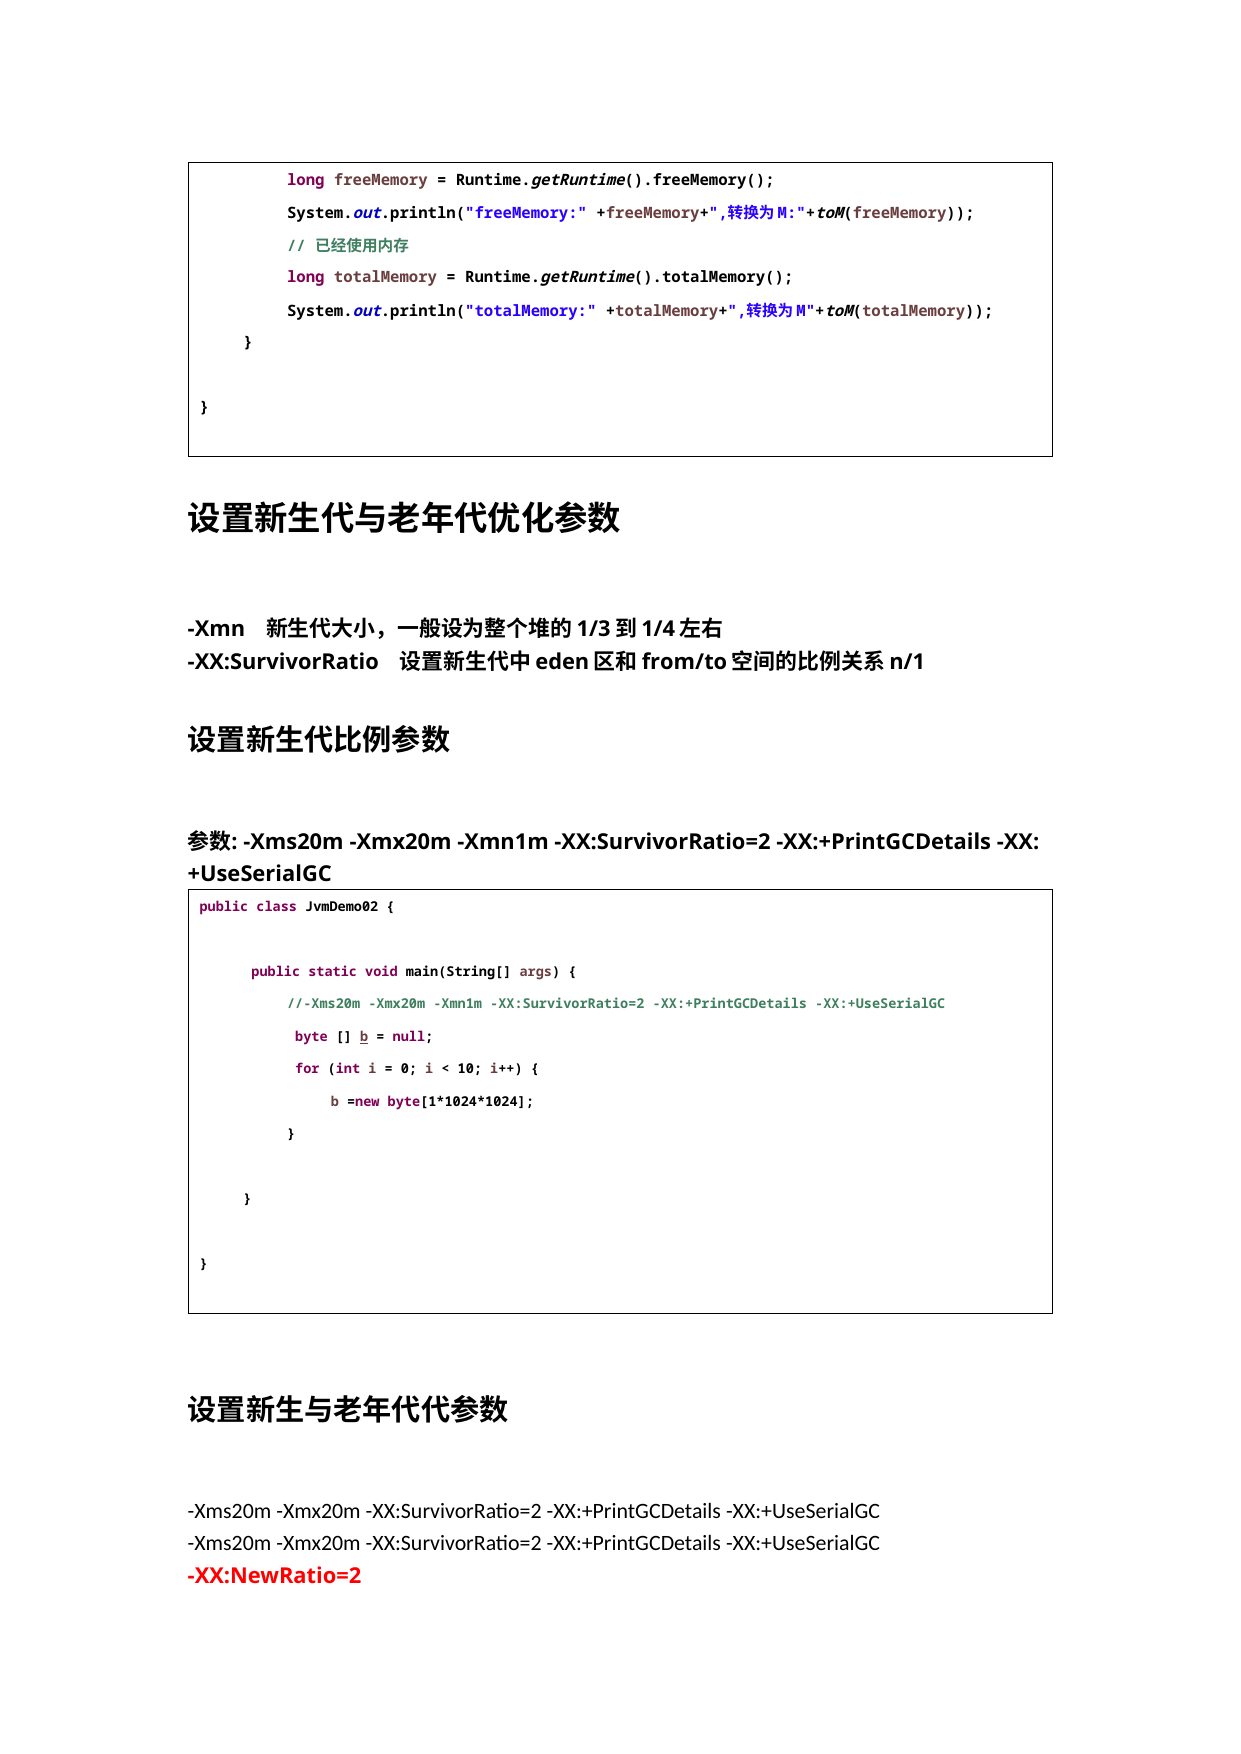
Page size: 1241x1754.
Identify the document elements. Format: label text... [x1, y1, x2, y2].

subtitle 设置新生代比例参数 [187, 705, 1053, 770]
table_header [189, 163, 1052, 456]
text -XX:NewRatio=2 [187, 1559, 1053, 1591]
subtitle 设置新生与老年代代参数 [187, 1375, 1053, 1440]
text 参数: -Xms20m -Xmx20m -Xmn1m -XX:SurvivorRatio=2 -XX:+PrintGCDetails -XX:+UseSerialGC [187, 824, 1053, 889]
text -Xmn 新生代大小，一般设为整个堆的1/3到1/4左右 [187, 611, 1053, 643]
text -Xms20m -Xmx20m -XX:SurvivorRatio=2 -XX:+PrintGCDetails -XX:+UseSerialGC [187, 1526, 1053, 1559]
text -Xms20m -Xmx20m -XX:SurvivorRatio=2 -XX:+PrintGCDetails -XX:+UseSerialGC [187, 1494, 1053, 1526]
table_header public class JvmDemo02 { public static void main(String[] args) { //-Xms20m -Xmx20m -Xmn1m -XX:SurvivorRatio=2 -XX:+PrintGCDetails -XX:+UseSerialGC byte [] b = null; for (int i = 0; i < 10; i++) { b =new byte[1*1024*1024]; } } } [189, 890, 1052, 1312]
subtitle 设置新生代与老年代优化参数 [187, 484, 1053, 549]
text -XX:SurvivorRatio 设置新生代中eden区和from/to空间的比例关系n/1 [187, 643, 1053, 676]
